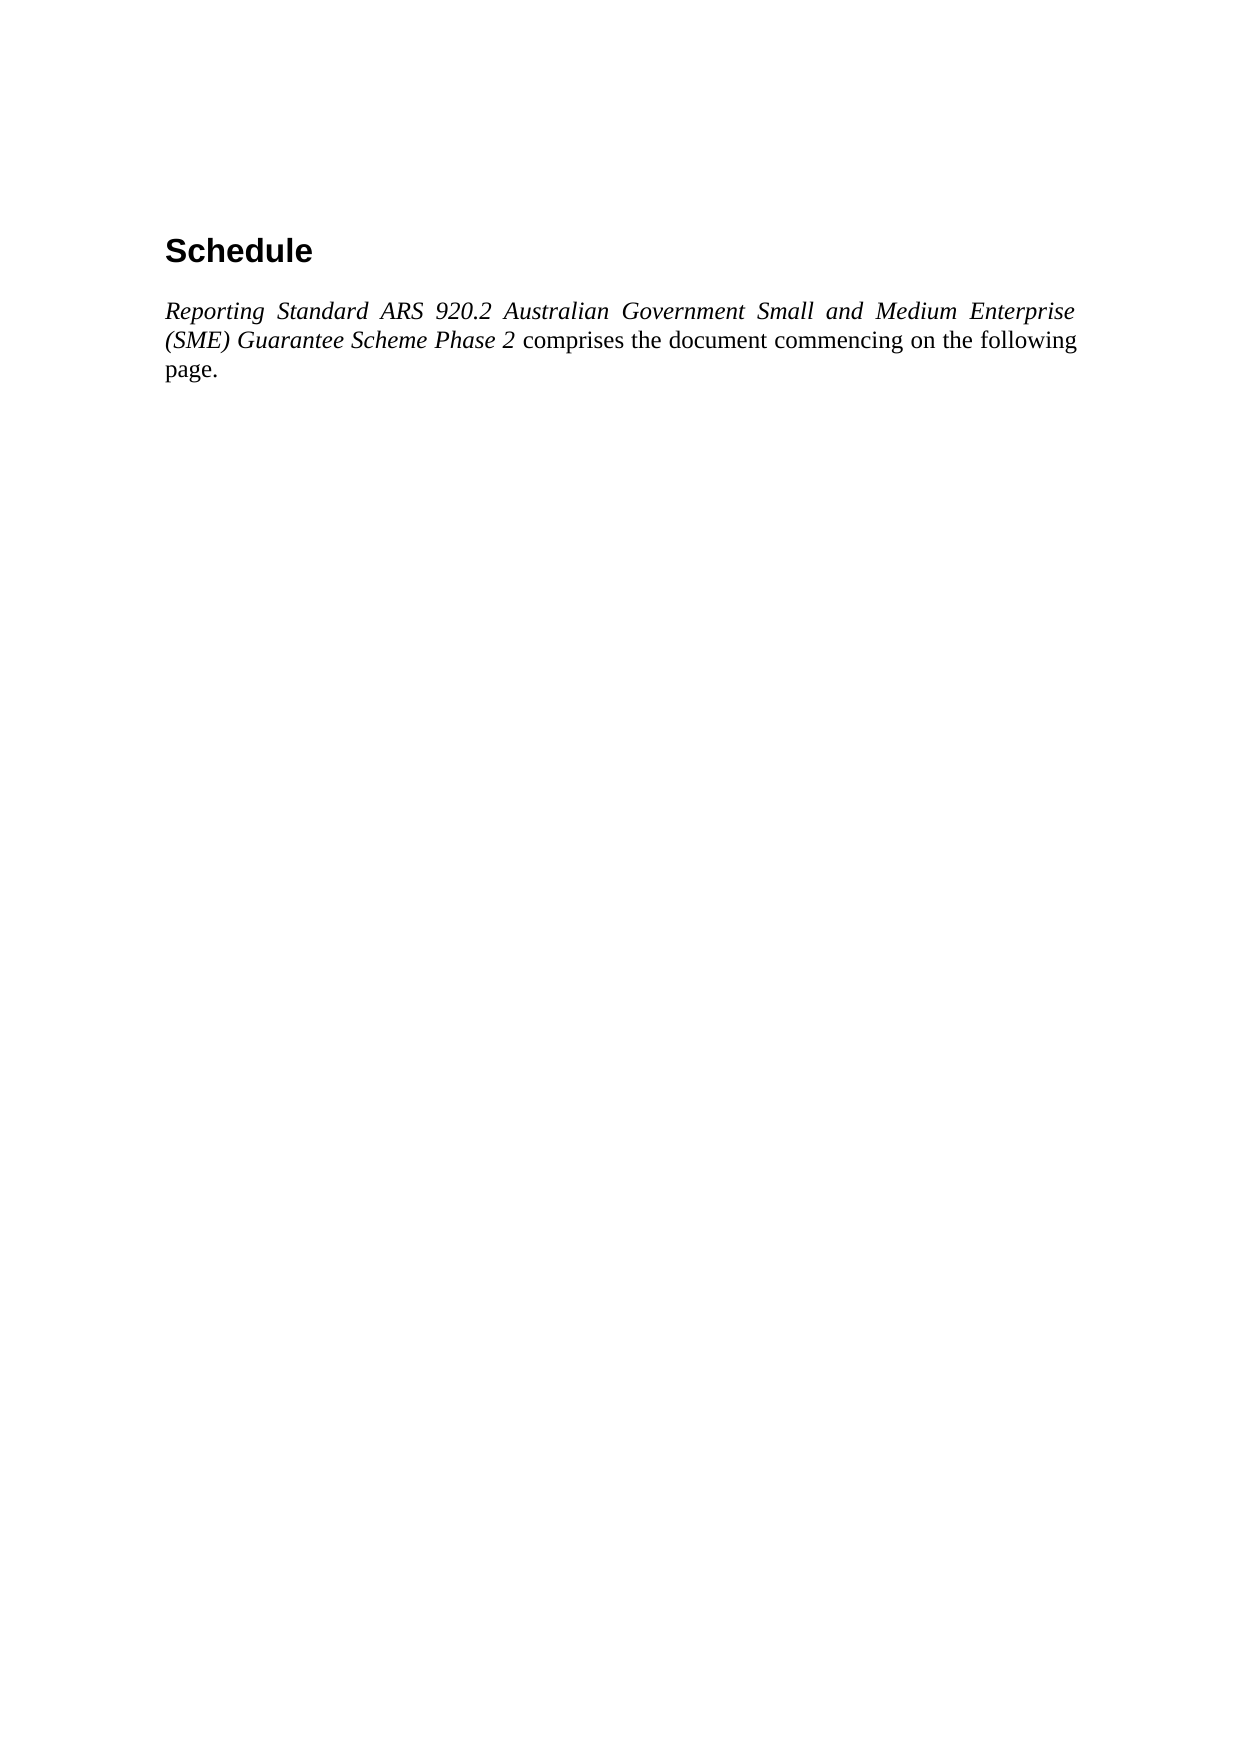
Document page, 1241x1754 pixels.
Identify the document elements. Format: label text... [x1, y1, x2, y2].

text Reporting Standard ARS 920.2 Australian Government Small and Medium Enterprise (SME) Guarantee Scheme Phase 2 comprises the document commencing on the following page. [165, 296, 1078, 382]
text Schedule [165, 231, 1078, 269]
